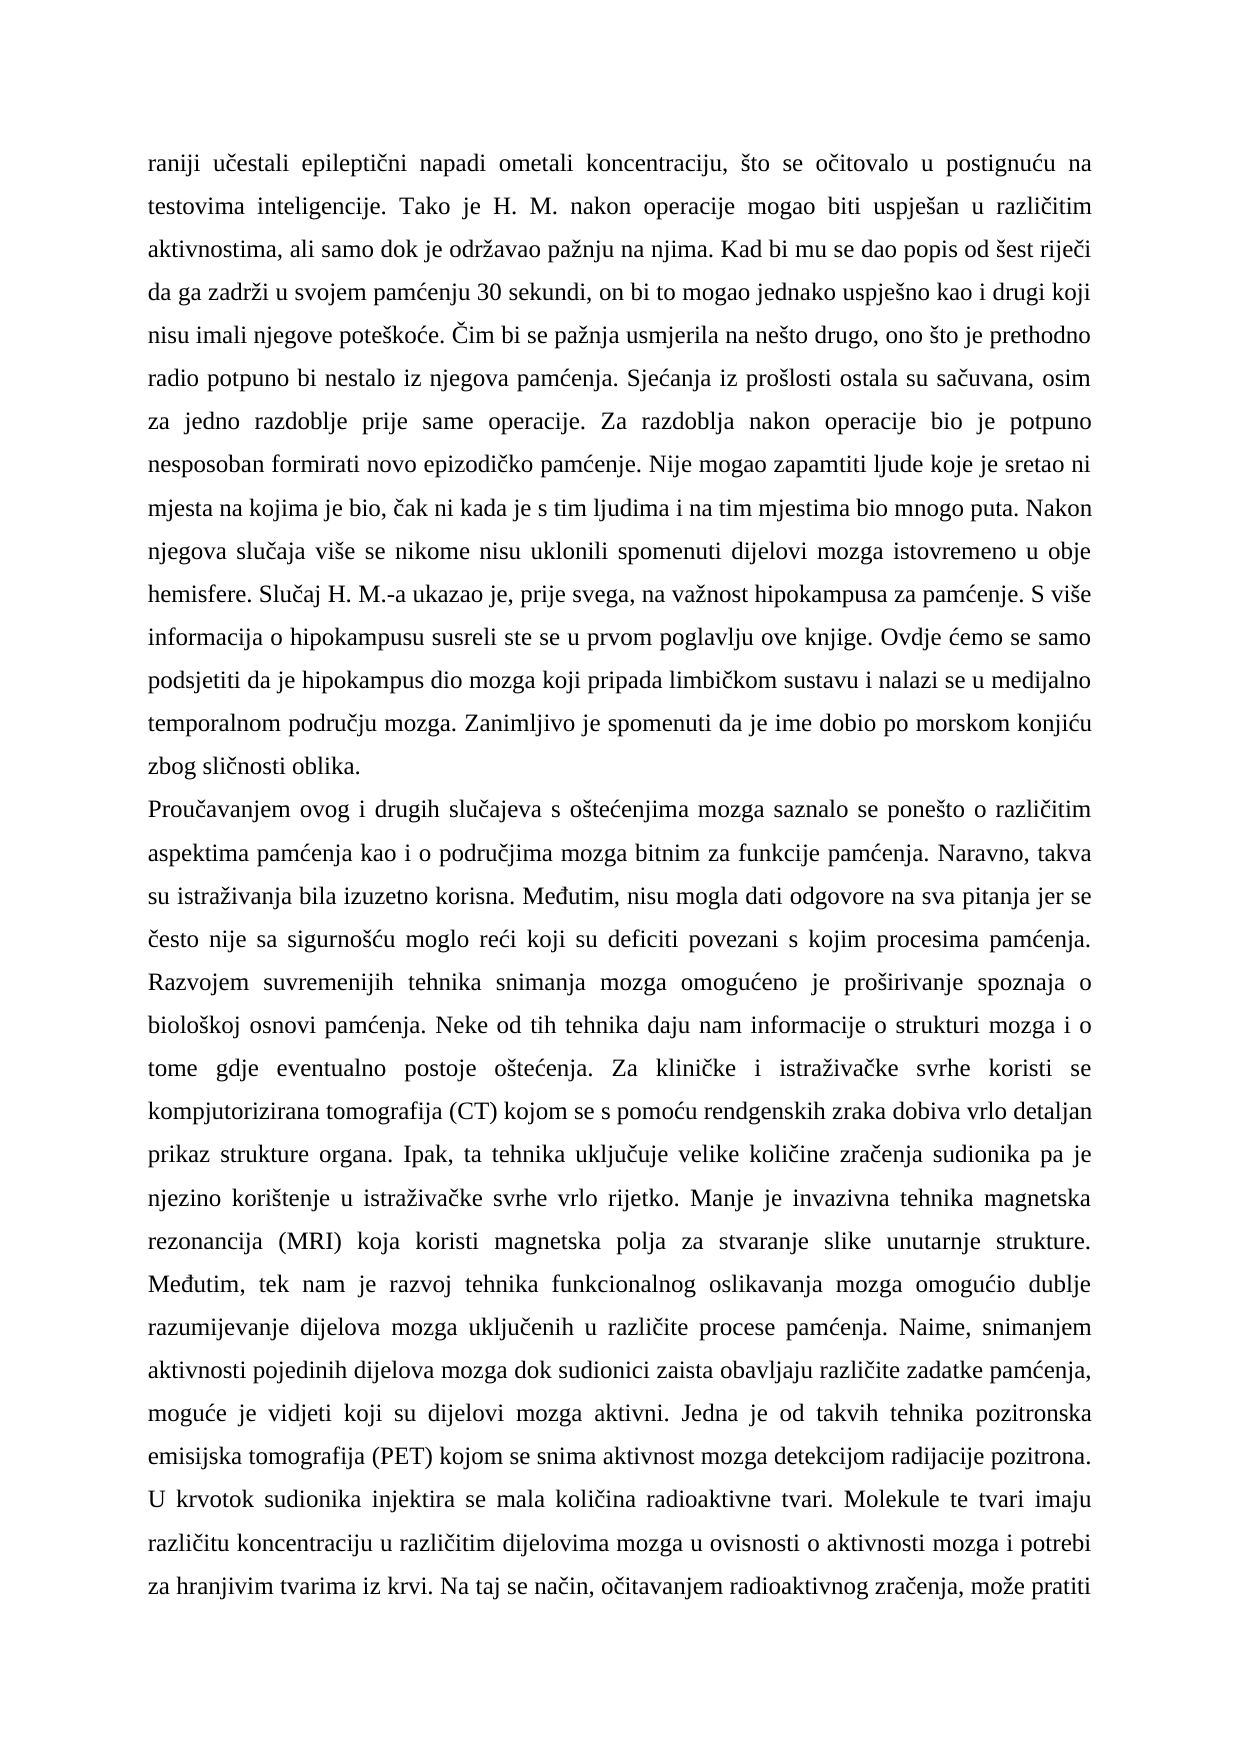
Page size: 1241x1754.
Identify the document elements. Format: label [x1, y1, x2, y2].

text [148, 794, 1093, 1599]
text [148, 148, 1093, 780]
